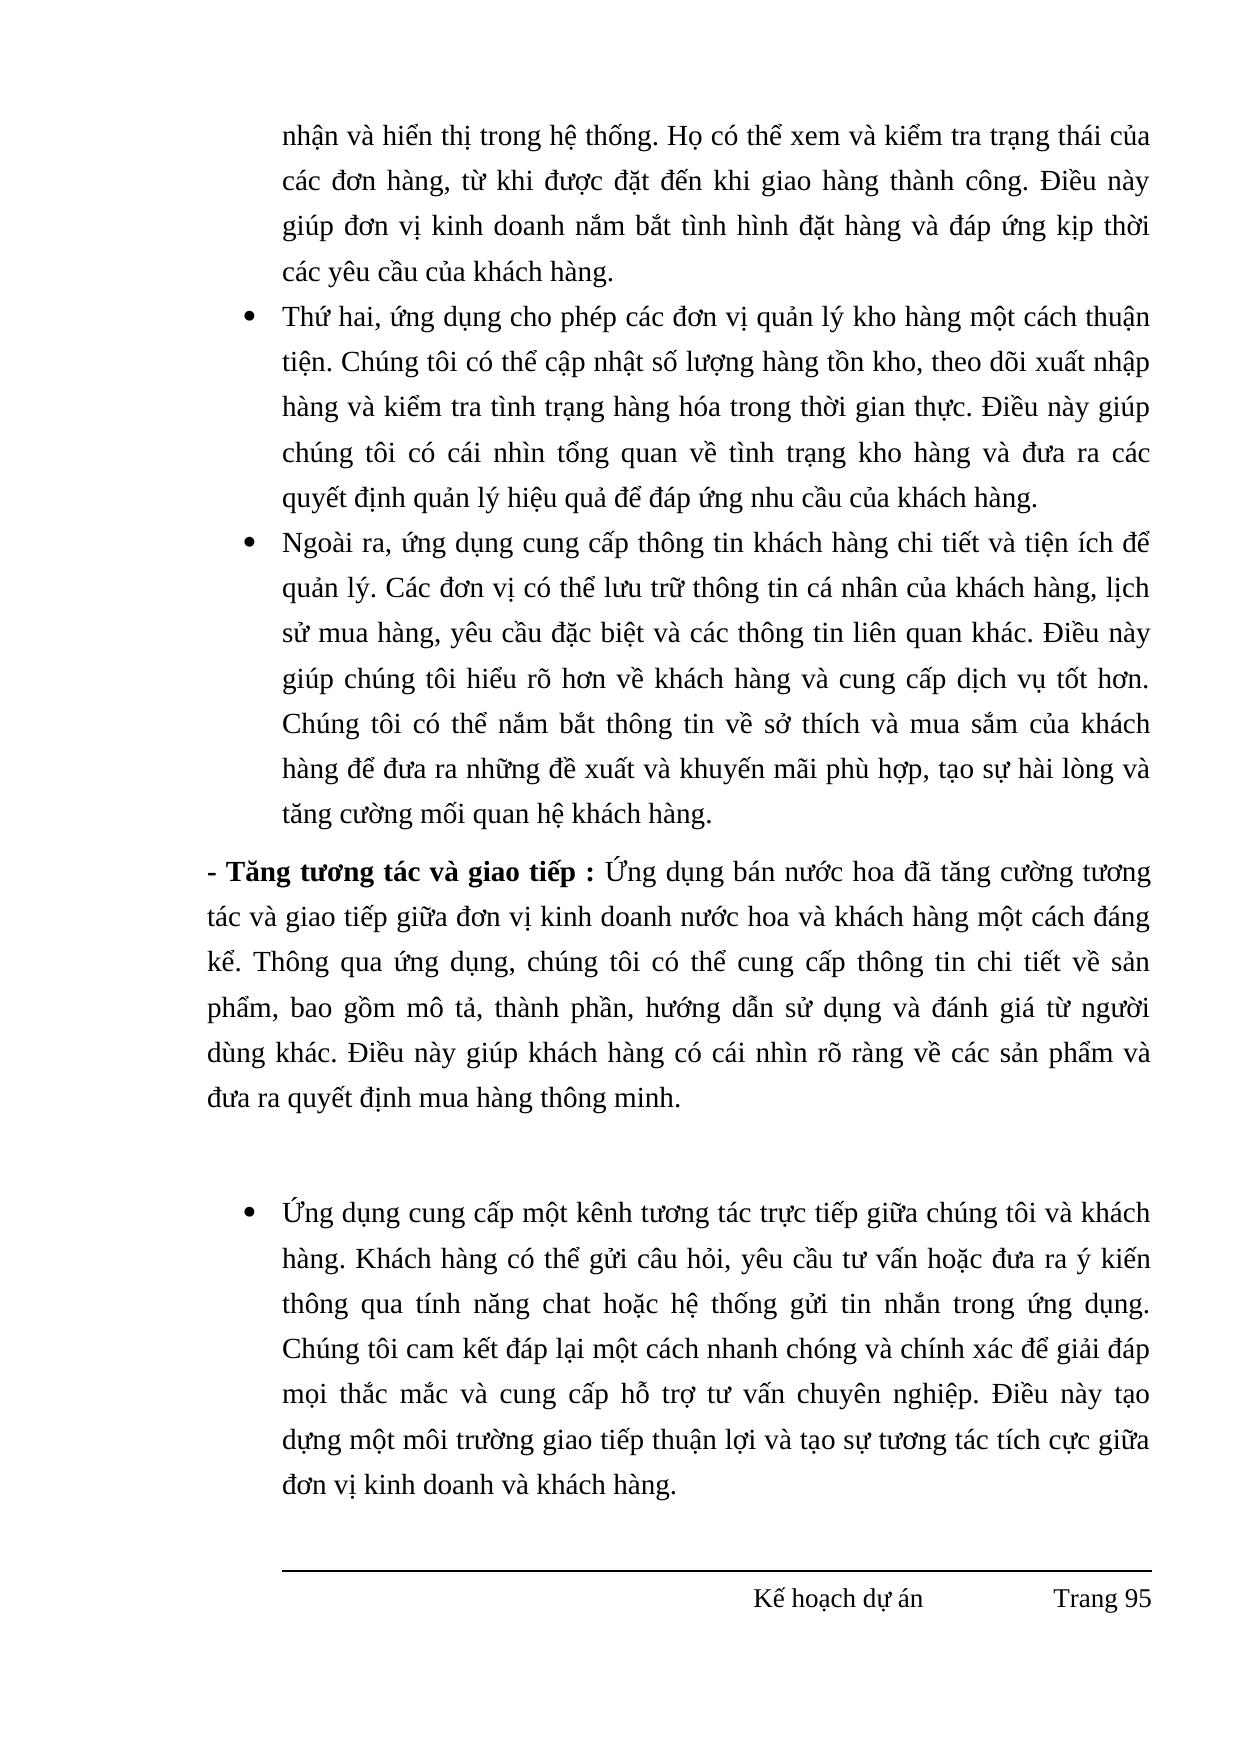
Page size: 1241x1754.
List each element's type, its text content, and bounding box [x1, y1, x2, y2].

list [244, 118, 1152, 287]
list Ứng dụng cung cấp một kênh tương tác trực tiếp giữa chúng tôi và khách hàng. Khách hàng có thể gửi câu hỏi, yêu cầu tư vấn hoặc đưa ra ý kiến thông qua tính năng chat hoặc hệ thống gửi tin nhắn trong ứng dụng. Chúng tôi cam kết đáp lại một cách nhanh chóng và chính xác để giải đáp mọi thắc mắc và cung cấp hỗ trợ tư vấn chuyên nghiệp. Điều này tạo dựng một môi trường giao tiếp thuận lợi và tạo sự tương tác tích cực giữa đơn vị kinh doanh và khách hàng. [244, 1196, 1152, 1501]
text - Tăng tương tác và giao tiếp : Ứng dụng bán nước hoa đã tăng cường tương tác và giao tiếp giữa đơn vị kinh doanh nước hoa và khách hàng một cách đáng kể. Thông qua ứng dụng, chúng tôi có thể cung cấp thông tin chi tiết về sản phẩm, bao gồm mô tả, thành phần, hướng dẫn sử dụng và đánh giá từ người dùng khác. Điều này giúp khách hàng có cái nhìn rõ ràng về các sản phẩm và đưa ra quyết định mua hàng thông minh. [207, 854, 1152, 1114]
list Thứ hai, ứng dụng cho phép các đơn vị quản lý kho hàng một cách thuận tiện. Chúng tôi có thể cập nhật số lượng hàng tồn kho, theo dõi xuất nhập hàng và kiểm tra tình trạng hàng hóa trong thời gian thực. Điều này giúp chúng tôi có cái nhìn tổng quan về tình trạng kho hàng và đưa ra các quyết định quản lý hiệu quả để đáp ứng nhu cầu của khách hàng. [244, 299, 1152, 513]
list Ngoài ra, ứng dụng cung cấp thông tin khách hàng chi tiết và tiện ích để quản lý. Các đơn vị có thể lưu trữ thông tin cá nhân của khách hàng, lịch sử mua hàng, yêu cầu đặc biệt và các thông tin liên quan khác. Điều này giúp chúng tôi hiểu rõ hơn về khách hàng và cung cấp dịch vụ tốt hơn. Chúng tôi có thể nắm bắt thông tin về sở thích và mua sắm của khách hàng để đưa ra những đề xuất và khuyến mãi phù hợp, tạo sự hài lòng và tăng cường mối quan hệ khách hàng. [244, 525, 1152, 830]
